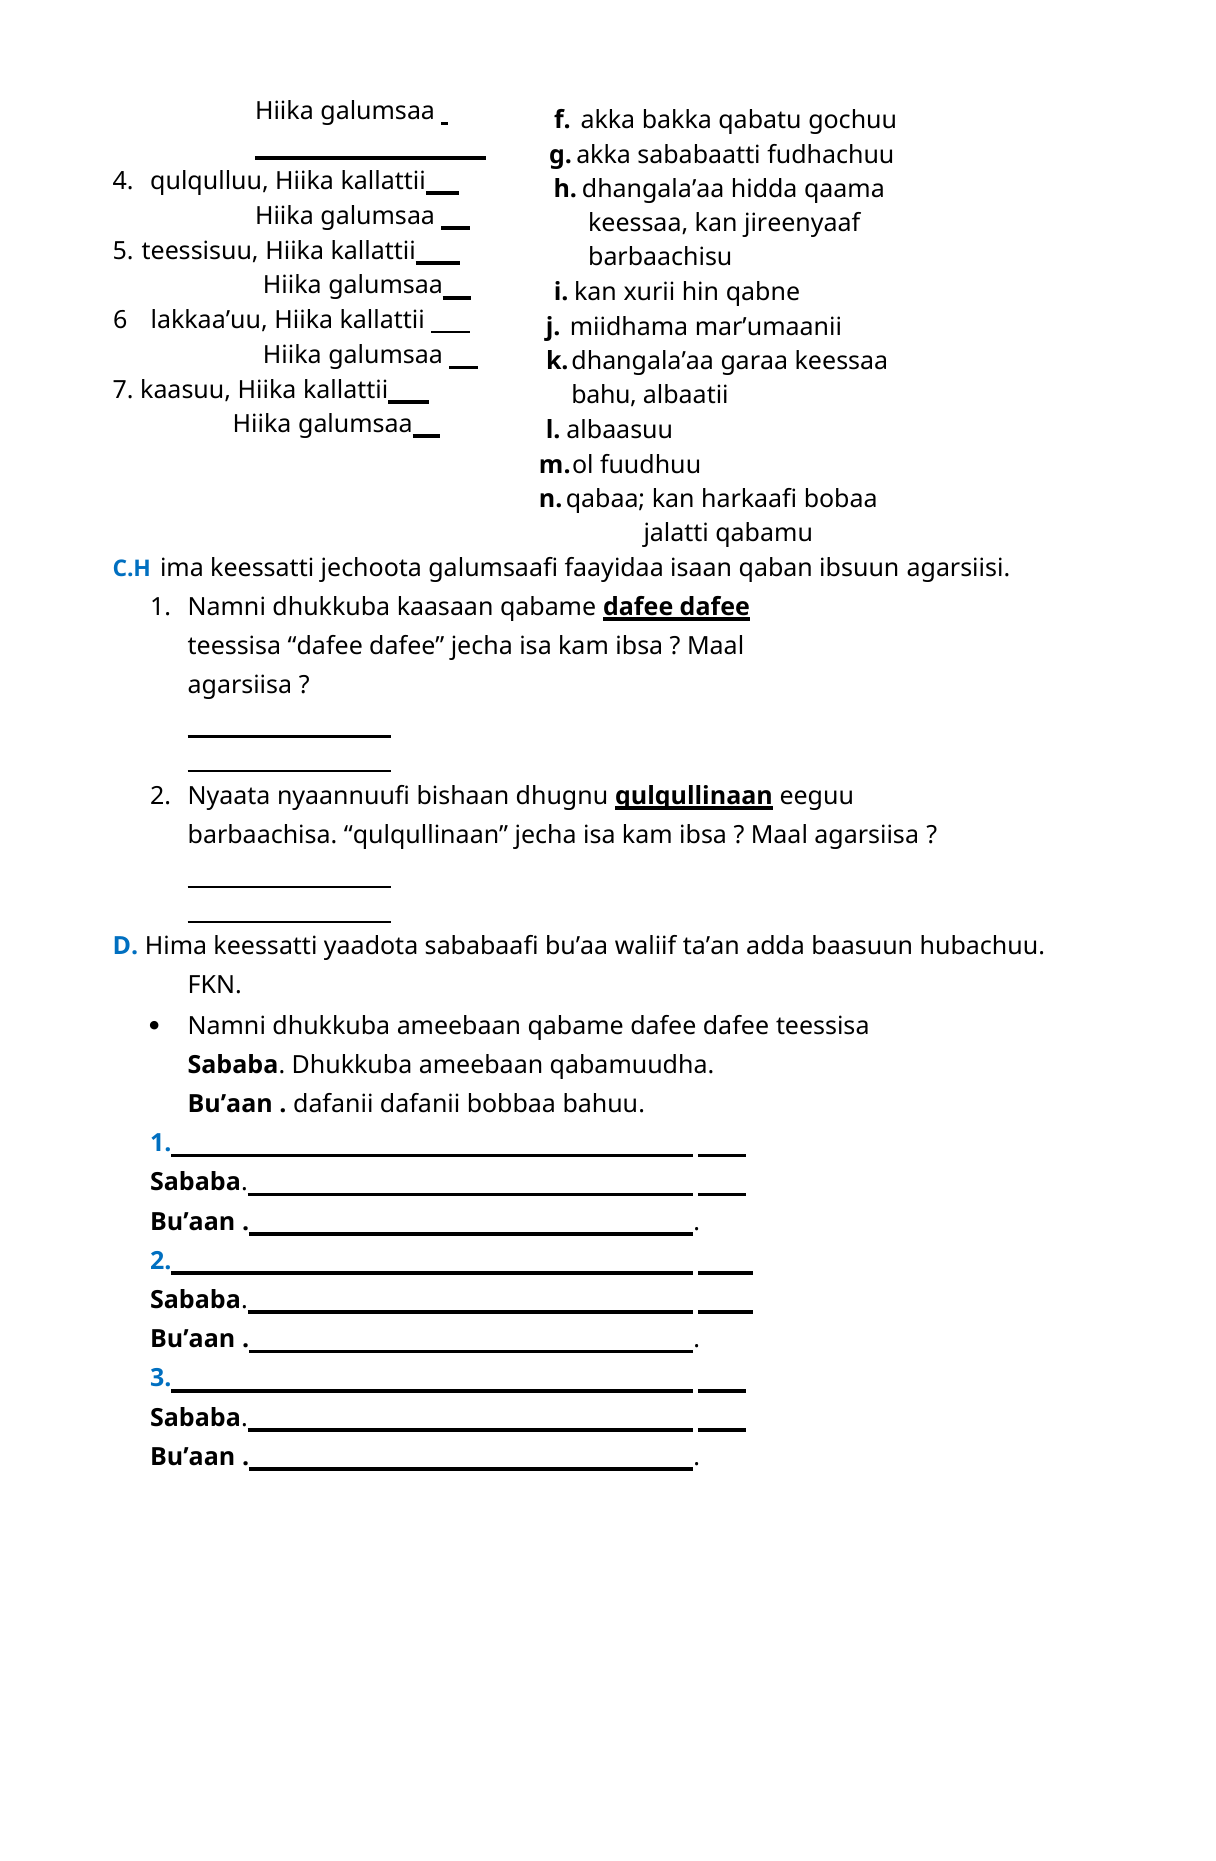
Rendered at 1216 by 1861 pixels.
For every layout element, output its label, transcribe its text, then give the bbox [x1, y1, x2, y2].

text Sababa. Dhukkuba ameebaan qabamuudha. [187, 1046, 1107, 1081]
text D. Hima keessatti yaadota sababaafi bu’aa waliif ta’an adda baasuun hubachuu. FKN. [112, 913, 1066, 1001]
list dhangala’aa garaa keessaa bahu, albaatii [546, 342, 943, 410]
text Hiika galumsaa [54, 336, 478, 371]
text 7. kaasuu, Hiika kallattii [112, 371, 486, 406]
list miidhama mar’umaanii [546, 307, 1107, 342]
list qabaa; kan harkaafi bobaa jalatti qabamu [539, 480, 949, 548]
list kan xurii hin qabne [553, 273, 1107, 307]
list teessisuu, Hiika kallattii [112, 231, 486, 266]
text 6 lakkaa’uu, Hiika kallattii [54, 301, 469, 336]
list ima keessatti jechoota galumsaafi faayidaa isaan qaban ibsuun agarsiisi. [112, 548, 1107, 583]
text Hiika galumsaa [232, 406, 486, 440]
list Namni dhukkuba ameebaan qabame dafee dafee teessisa [150, 1006, 1107, 1041]
list dhangala’aa hidda qaama keessaa, kan jireenyaaf barbaachisu [553, 170, 968, 273]
list Nyaata nyaannuufi bishaan dhugnu qulqullinaan eeguu barbaachisa. “qulqullinaan” jecha isa kam ibsa ? Maal agarsiisa ? [150, 763, 954, 851]
text Hiika galumsaa [255, 197, 486, 231]
text Hiika galumsaa [54, 266, 471, 301]
text Bu’aan . dafanii dafanii bobbaa bahuu. [187, 1086, 1107, 1120]
text 2. Sababa. Bu’aan . . [150, 1242, 754, 1355]
list ol fuudhuu [539, 445, 1107, 480]
text Hiika galumsaa [255, 92, 486, 156]
list akka sababaatti fudhachuu [549, 135, 1107, 170]
list albaasuu [546, 410, 1107, 445]
text 3. Sababa. Bu’aan . . [150, 1360, 746, 1472]
list Namni dhukkuba kaasaan qabame dafee dafee teessisa “dafee dafee” jecha isa kam ibsa ? Maal agarsiisa ? [150, 588, 829, 701]
list qulqulluu, Hiika kallattii [112, 162, 486, 196]
list akka bakka qabatu gochuu [554, 101, 1107, 135]
text 1. Sababa. Bu’aan . . [150, 1125, 746, 1237]
